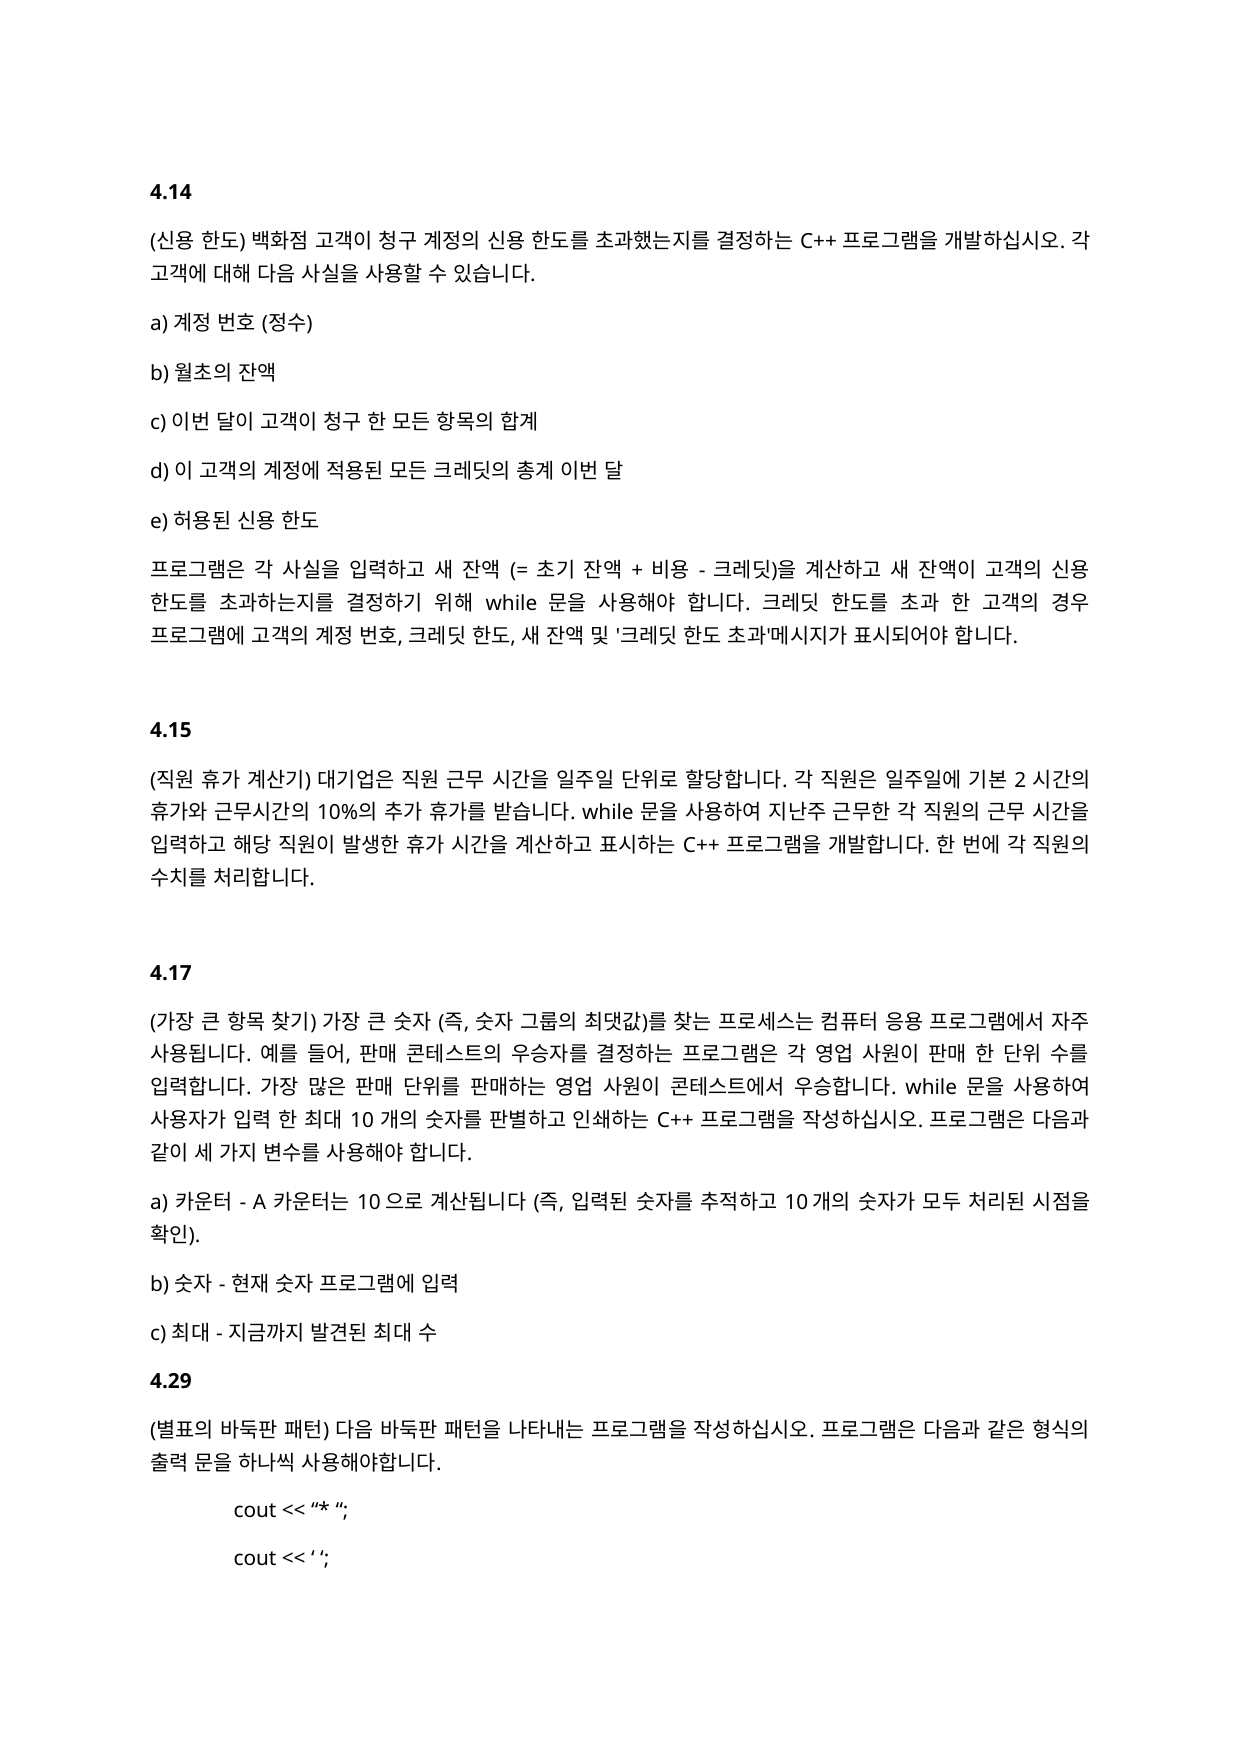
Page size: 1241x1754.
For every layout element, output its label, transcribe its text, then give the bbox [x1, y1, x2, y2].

text 4.14 [150, 177, 1090, 206]
text (별표의 바둑판 패턴) 다음 바둑판 패턴을 나타내는 프로그램을 작성하십시오. 프로그램은 다음과 같은 형식의 출력 문을 하나씩 사용해야합니다. [150, 1413, 1090, 1476]
text 프로그램은 각 사실을 입력하고 새 잔액 (= 초기 잔액 + 비용 - 크레딧)을 계산하고 새 잔액이 고객의 신용 한도를 초과하는지를 결정하기 위해 while 문을 사용해야 합니다. 크레딧 한도를 초과 한 고객의 경우 프로그램에 고객의 계정 번호, 크레딧 한도, 새 잔액 및 '크레딧 한도 초과'메시지가 표시되어야 합니다. [150, 553, 1090, 649]
text (신용 한도) 백화점 고객이 청구 계정의 신용 한도를 초과했는지를 결정하는 C++ 프로그램을 개발하십시오. 각 고객에 대해 다음 사실을 사용할 수 있습니다. [150, 224, 1090, 287]
text d) 이 고객의 계정에 적용된 모든 크레딧의 총계 이번 달 [150, 455, 1090, 485]
text 4.15 [150, 716, 1090, 744]
text cout << “* “; [150, 1495, 1090, 1524]
text b) 월초의 잔액 [150, 356, 1090, 386]
text a) 카운터 - A 카운터는 10으로 계산됩니다 (즉, 입력된 숫자를 추적하고 10개의 숫자가 모두 처리된 시점을 확인). [150, 1185, 1090, 1248]
text e) 허용된 신용 한도 [150, 504, 1090, 534]
text c) 이번 달이 고객이 청구 한 모든 항목의 합계 [150, 405, 1090, 436]
text c) 최대 - 지금까지 발견된 최대 수 [150, 1317, 1090, 1347]
text a) 계정 번호 (정수) [150, 307, 1090, 337]
text (직원 휴가 계산기) 대기업은 직원 근무 시간을 일주일 단위로 할당합니다. 각 직원은 일주일에 기본 2 시간의 휴가와 근무시간의 10%의 추가 휴가를 받습니다. while 문을 사용하여 지난주 근무한 각 직원의 근무 시간을 입력하고 해당 직원이 발생한 휴가 시간을 계산하고 표시하는 C++ 프로그램을 개발합니다. 한 번에 각 직원의 수치를 처리합니다. [150, 763, 1090, 891]
text cout << ‘ ‘; [150, 1543, 1090, 1571]
text 4.17 [150, 958, 1090, 986]
text b) 숫자 - 현재 숫자 프로그램에 입력 [150, 1267, 1090, 1297]
text 4.29 [150, 1366, 1090, 1394]
text (가장 큰 항목 찾기) 가장 큰 숫자 (즉, 숫자 그룹의 최댓값)를 찾는 프로세스는 컴퓨터 응용 프로그램에서 자주 사용됩니다. 예를 들어, 판매 콘테스트의 우승자를 결정하는 프로그램은 각 영업 사원이 판매 한 단위 수를 입력합니다. 가장 많은 판매 단위를 판매하는 영업 사원이 콘테스트에서 우승합니다. while 문을 사용하여 사용자가 입력 한 최대 10 개의 숫자를 판별하고 인쇄하는 C++ 프로그램을 작성하십시오. 프로그램은 다음과 같이 세 가지 변수를 사용해야 합니다. [150, 1005, 1090, 1166]
